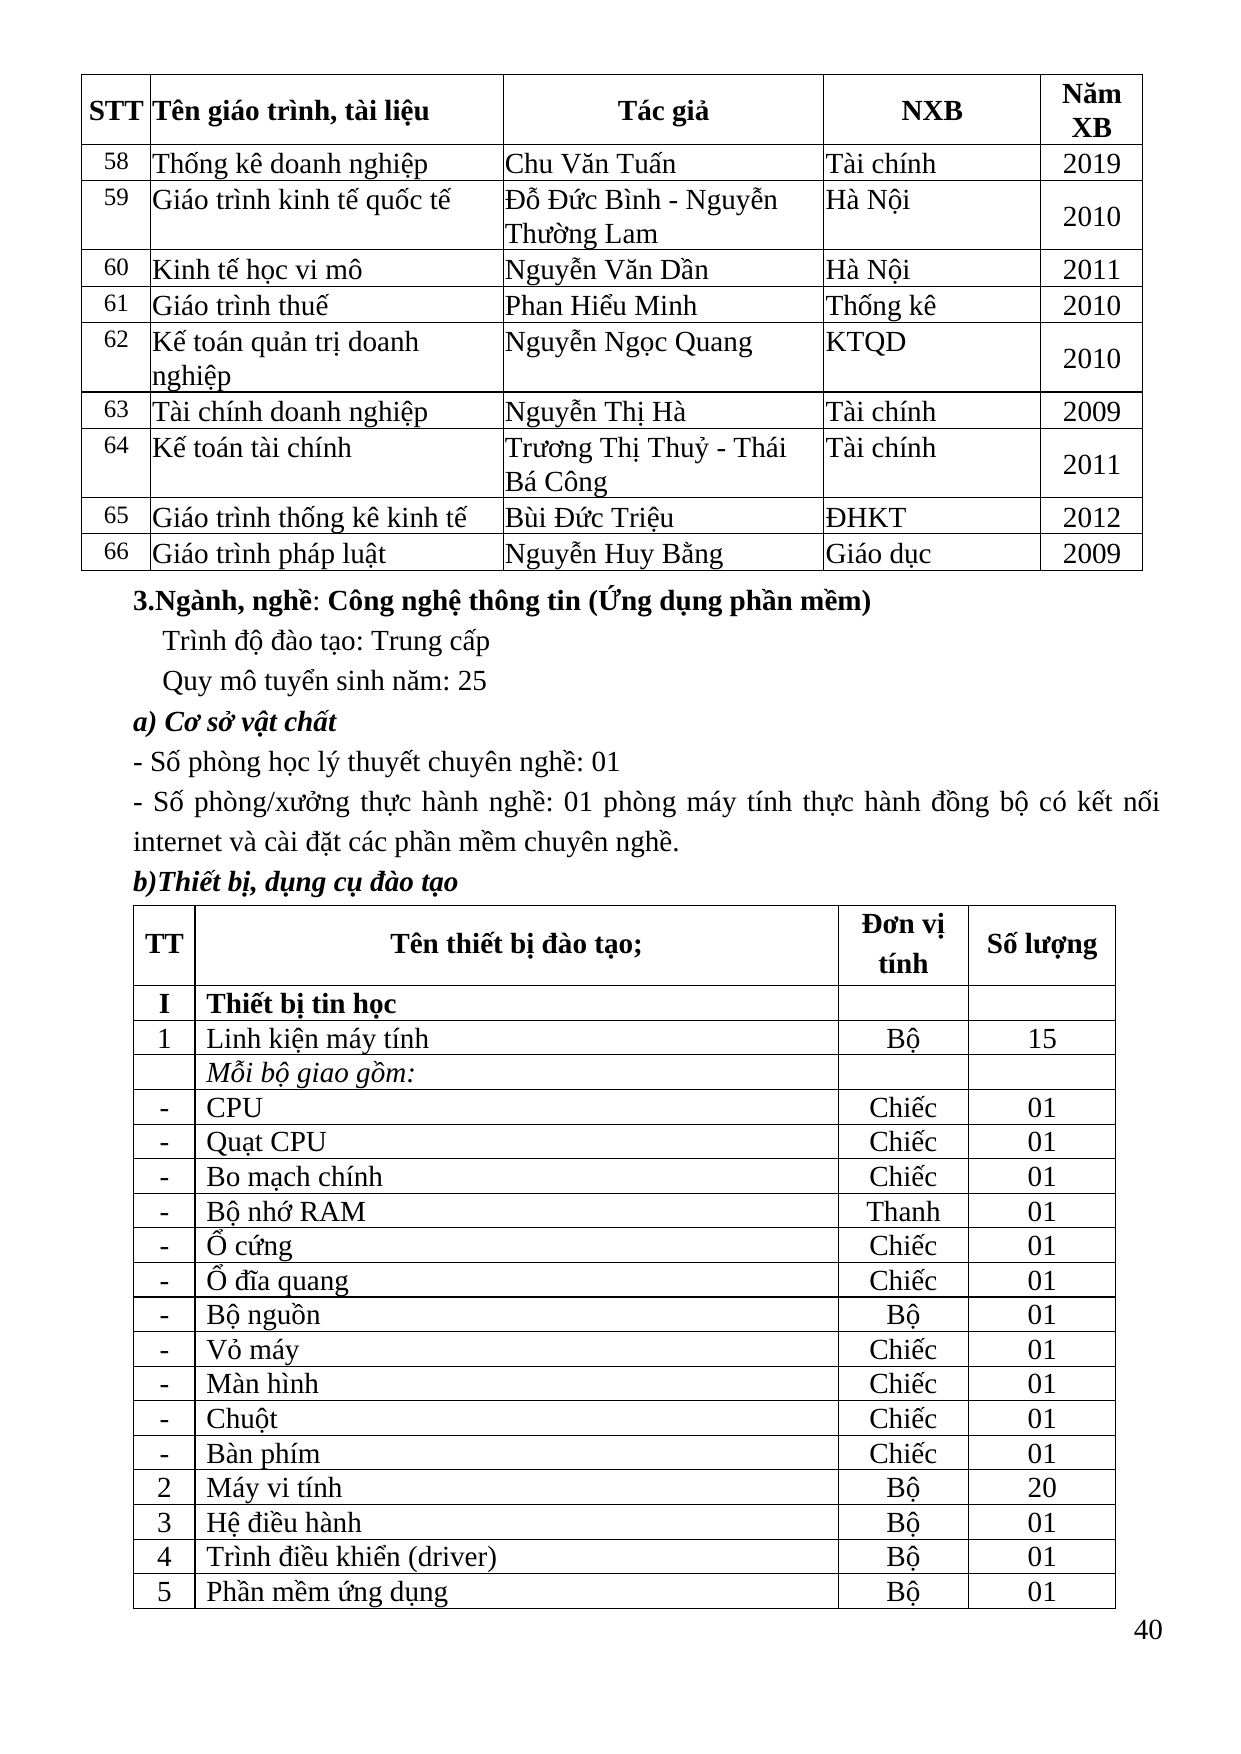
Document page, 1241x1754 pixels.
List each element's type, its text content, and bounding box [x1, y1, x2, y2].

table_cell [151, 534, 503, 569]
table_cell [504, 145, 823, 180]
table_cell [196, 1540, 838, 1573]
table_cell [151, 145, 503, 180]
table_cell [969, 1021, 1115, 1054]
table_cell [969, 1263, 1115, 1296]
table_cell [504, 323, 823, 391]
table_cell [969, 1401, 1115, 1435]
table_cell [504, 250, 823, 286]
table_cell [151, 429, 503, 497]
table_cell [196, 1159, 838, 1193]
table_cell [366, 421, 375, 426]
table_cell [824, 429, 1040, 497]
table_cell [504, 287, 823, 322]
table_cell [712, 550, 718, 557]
text Trình độ đào tạo: Trung cấp [133, 623, 1162, 657]
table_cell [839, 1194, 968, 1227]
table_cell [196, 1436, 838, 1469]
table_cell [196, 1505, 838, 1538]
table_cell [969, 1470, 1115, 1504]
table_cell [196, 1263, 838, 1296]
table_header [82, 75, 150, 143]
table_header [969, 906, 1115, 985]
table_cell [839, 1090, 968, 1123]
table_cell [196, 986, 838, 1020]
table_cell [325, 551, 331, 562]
text a) Cơ sở vật chất [133, 704, 1162, 737]
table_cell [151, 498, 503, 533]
text - Số phòng học lý thuyết chuyên nghề: 01 [133, 744, 1162, 777]
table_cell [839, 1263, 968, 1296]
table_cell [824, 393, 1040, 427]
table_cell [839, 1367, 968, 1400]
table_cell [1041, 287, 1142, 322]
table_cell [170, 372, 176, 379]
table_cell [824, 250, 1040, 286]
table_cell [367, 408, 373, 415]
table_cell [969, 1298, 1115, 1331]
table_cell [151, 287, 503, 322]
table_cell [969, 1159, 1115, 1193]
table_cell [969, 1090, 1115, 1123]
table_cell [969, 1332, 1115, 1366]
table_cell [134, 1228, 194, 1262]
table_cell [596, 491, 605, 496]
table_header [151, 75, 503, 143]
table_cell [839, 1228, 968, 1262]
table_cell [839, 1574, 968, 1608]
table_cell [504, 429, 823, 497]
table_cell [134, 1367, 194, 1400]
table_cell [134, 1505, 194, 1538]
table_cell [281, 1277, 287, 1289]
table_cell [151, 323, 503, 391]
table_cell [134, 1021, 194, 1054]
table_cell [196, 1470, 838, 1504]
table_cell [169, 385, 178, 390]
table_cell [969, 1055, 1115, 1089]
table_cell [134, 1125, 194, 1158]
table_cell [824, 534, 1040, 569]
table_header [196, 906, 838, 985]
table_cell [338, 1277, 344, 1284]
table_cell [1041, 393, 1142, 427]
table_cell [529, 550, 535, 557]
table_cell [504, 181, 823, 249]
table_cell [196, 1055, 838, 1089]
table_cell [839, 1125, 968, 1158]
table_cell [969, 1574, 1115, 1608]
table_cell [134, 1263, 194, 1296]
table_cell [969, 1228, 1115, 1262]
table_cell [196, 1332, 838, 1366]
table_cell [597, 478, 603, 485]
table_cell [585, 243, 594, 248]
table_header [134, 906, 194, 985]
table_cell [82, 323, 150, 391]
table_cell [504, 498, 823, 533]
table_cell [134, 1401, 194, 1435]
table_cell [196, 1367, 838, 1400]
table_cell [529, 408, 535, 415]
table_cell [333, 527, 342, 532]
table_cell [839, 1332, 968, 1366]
text 3.Ngành, nghề: Công nghệ thông tin (Ứng dụng phần mềm) [133, 583, 1162, 617]
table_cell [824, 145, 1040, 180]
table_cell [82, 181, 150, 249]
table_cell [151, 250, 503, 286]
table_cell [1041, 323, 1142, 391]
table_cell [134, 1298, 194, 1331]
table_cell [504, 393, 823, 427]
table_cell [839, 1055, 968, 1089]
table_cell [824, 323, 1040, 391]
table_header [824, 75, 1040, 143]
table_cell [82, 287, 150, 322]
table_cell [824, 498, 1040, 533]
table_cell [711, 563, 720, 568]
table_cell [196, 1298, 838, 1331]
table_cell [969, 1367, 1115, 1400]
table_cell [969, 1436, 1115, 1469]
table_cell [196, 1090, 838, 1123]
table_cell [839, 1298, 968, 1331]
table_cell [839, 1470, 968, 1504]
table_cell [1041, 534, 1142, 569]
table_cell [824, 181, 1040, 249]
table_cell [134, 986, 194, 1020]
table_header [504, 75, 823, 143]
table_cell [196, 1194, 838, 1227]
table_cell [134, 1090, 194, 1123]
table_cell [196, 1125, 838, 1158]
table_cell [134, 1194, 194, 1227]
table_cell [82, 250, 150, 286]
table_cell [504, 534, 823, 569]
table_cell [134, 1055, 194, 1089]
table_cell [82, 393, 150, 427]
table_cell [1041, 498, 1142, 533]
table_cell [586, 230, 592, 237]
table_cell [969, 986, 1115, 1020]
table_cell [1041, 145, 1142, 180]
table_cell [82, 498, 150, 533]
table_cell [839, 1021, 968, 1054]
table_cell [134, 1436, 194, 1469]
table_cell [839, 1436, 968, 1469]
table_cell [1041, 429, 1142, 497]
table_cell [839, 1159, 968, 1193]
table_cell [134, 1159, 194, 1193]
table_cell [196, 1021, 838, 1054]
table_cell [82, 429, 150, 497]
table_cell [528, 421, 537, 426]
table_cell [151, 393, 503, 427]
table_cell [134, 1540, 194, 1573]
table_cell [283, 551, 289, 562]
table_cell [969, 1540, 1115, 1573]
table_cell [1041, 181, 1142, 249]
text Quy mô tuyển sinh năm: 25 [133, 663, 1162, 697]
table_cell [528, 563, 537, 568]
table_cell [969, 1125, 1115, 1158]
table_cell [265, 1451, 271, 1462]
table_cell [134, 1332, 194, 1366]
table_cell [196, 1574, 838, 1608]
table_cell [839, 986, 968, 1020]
text b)Thiết bị, dụng cụ đào tạo [133, 864, 1162, 898]
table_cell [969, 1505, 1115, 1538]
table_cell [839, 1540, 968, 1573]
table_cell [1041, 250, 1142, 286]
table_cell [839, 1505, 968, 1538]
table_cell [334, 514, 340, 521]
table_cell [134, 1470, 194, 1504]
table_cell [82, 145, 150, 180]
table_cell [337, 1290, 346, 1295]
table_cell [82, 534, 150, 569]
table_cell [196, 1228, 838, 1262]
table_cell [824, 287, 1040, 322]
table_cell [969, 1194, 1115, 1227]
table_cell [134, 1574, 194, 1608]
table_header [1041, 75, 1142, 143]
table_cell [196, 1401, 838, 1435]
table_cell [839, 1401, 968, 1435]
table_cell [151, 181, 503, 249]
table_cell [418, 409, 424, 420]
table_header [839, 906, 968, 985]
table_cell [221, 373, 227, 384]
text - Số phòng/xưởng thực hành nghề: 01 phòng máy tính thực hành đồng bộ có kết nối internet và cài đặt các phần mềm chuyên nghề. [133, 784, 1162, 858]
